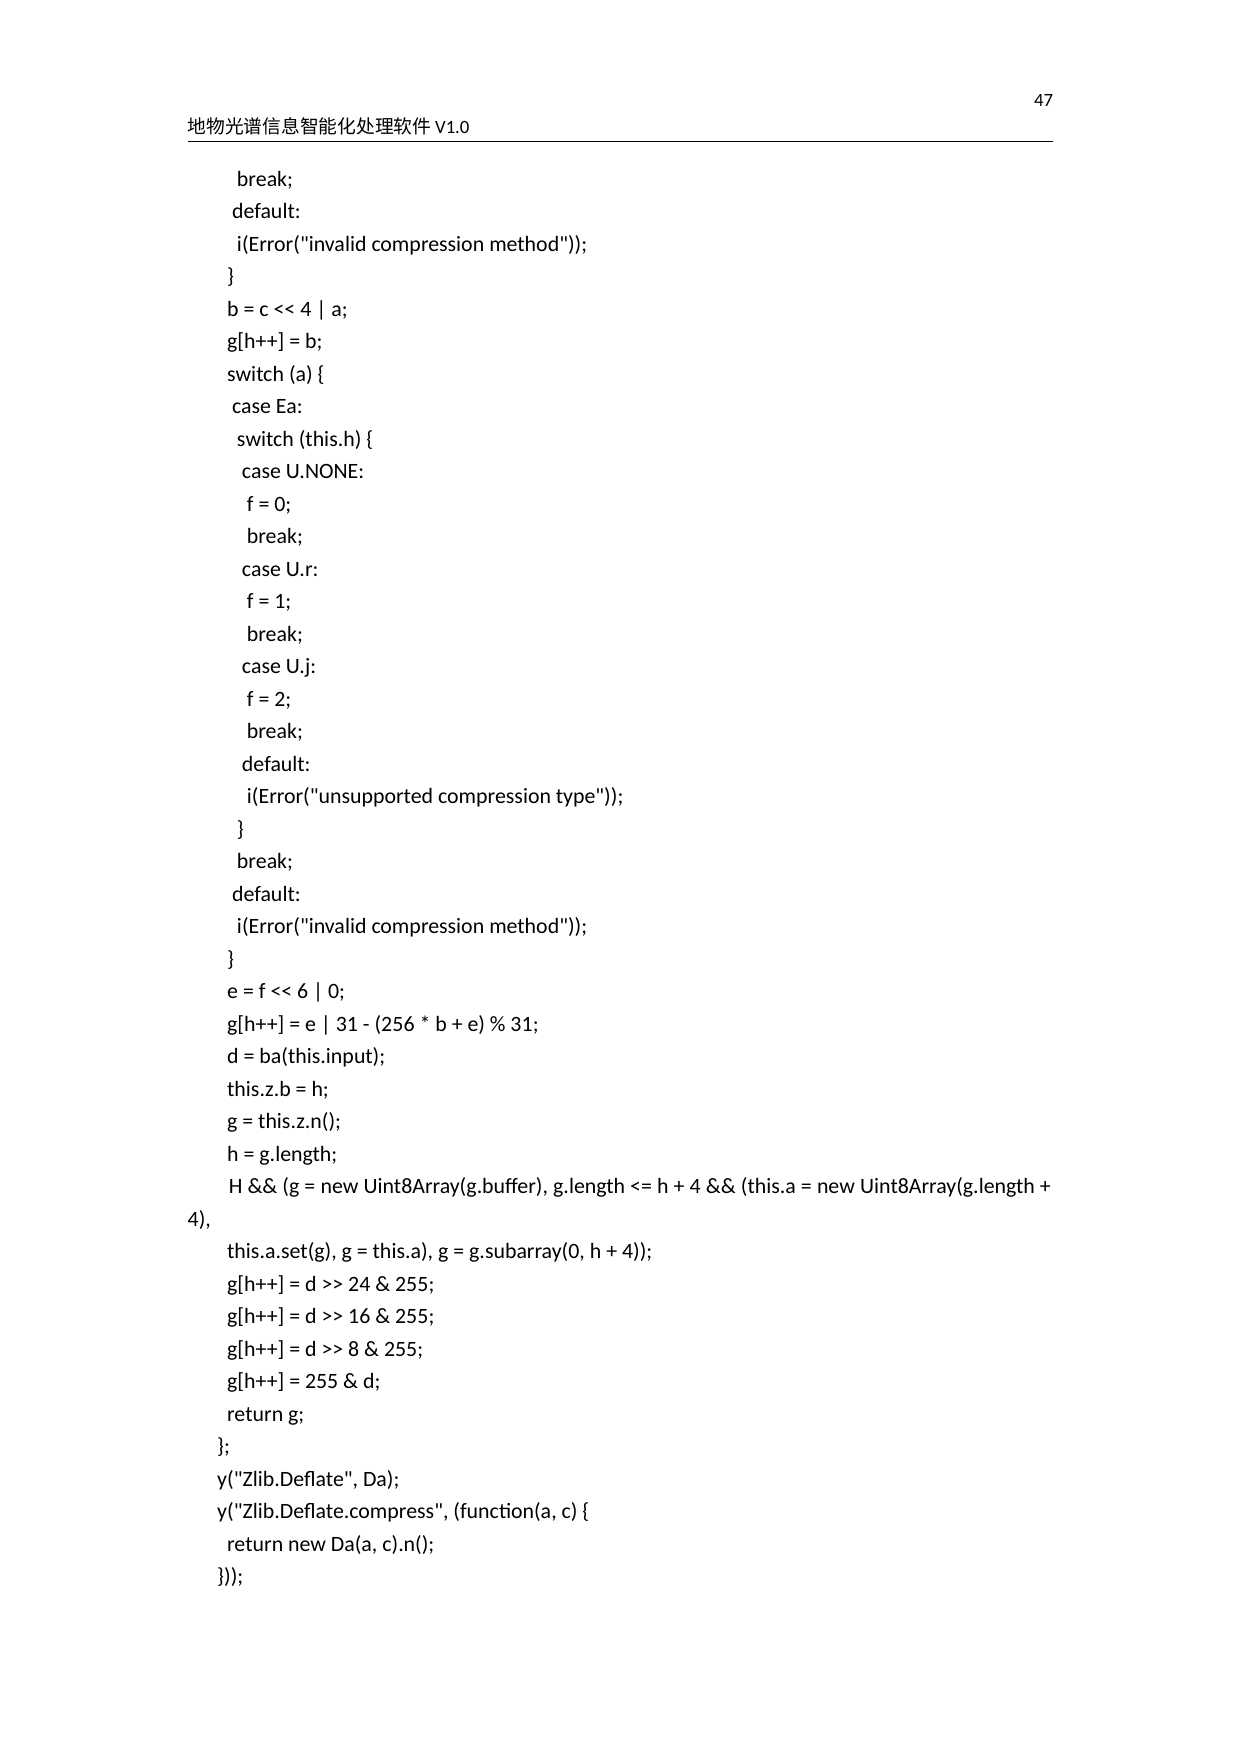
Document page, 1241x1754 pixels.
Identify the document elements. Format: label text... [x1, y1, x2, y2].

text g[h++] = d >> 8 & 255; [187, 1332, 1053, 1364]
text i(Error("invalid compression method")); [187, 909, 1053, 942]
text switch (this.h) { [187, 422, 1053, 454]
text break; [187, 617, 1053, 649]
text break; [187, 162, 1053, 194]
text } [187, 259, 1053, 292]
text switch (a) { [187, 357, 1053, 389]
text break; [187, 714, 1053, 747]
text g[h++] = e | 31 - (256 * b + e) % 31; [187, 1007, 1053, 1039]
text return new Da(a, c).n(); [187, 1527, 1053, 1559]
text case U.r: [187, 552, 1053, 584]
text g[h++] = d >> 16 & 255; [187, 1299, 1053, 1332]
text })); [187, 1559, 1053, 1592]
text d = ba(this.input); [187, 1039, 1053, 1072]
text case Ea: [187, 389, 1053, 422]
text b = c << 4 | a; [187, 292, 1053, 324]
text } [187, 942, 1053, 974]
text g = this.z.n(); [187, 1104, 1053, 1137]
text case U.NONE: [187, 454, 1053, 487]
text this.z.b = h; [187, 1072, 1053, 1104]
text g[h++] = d >> 24 & 255; [187, 1267, 1053, 1299]
text return g; [187, 1397, 1053, 1429]
text default: [187, 877, 1053, 909]
text y("Zlib.Deflate.compress", (function(a, c) { [187, 1494, 1053, 1527]
text i(Error("invalid compression method")); [187, 227, 1053, 259]
text default: [187, 747, 1053, 779]
text break; [187, 844, 1053, 877]
text y("Zlib.Deflate", Da); [187, 1462, 1053, 1494]
text i(Error("unsupported compression type")); [187, 779, 1053, 812]
text h = g.length; [187, 1137, 1053, 1169]
text H && (g = new Uint8Array(g.buffer), g.length <= h + 4 && (this.a = new Uint8Array(g.length + 4), [187, 1169, 1053, 1234]
text } [187, 812, 1053, 844]
text g[h++] = 255 & d; [187, 1364, 1053, 1397]
text this.a.set(g), g = this.a), g = g.subarray(0, h + 4)); [187, 1234, 1053, 1267]
text case U.j: [187, 649, 1053, 682]
text f = 1; [187, 584, 1053, 617]
text f = 2; [187, 682, 1053, 714]
text }; [187, 1429, 1053, 1462]
text f = 0; [187, 487, 1053, 519]
text g[h++] = b; [187, 324, 1053, 357]
text break; [187, 519, 1053, 552]
text e = f << 6 | 0; [187, 974, 1053, 1007]
text default: [187, 194, 1053, 227]
